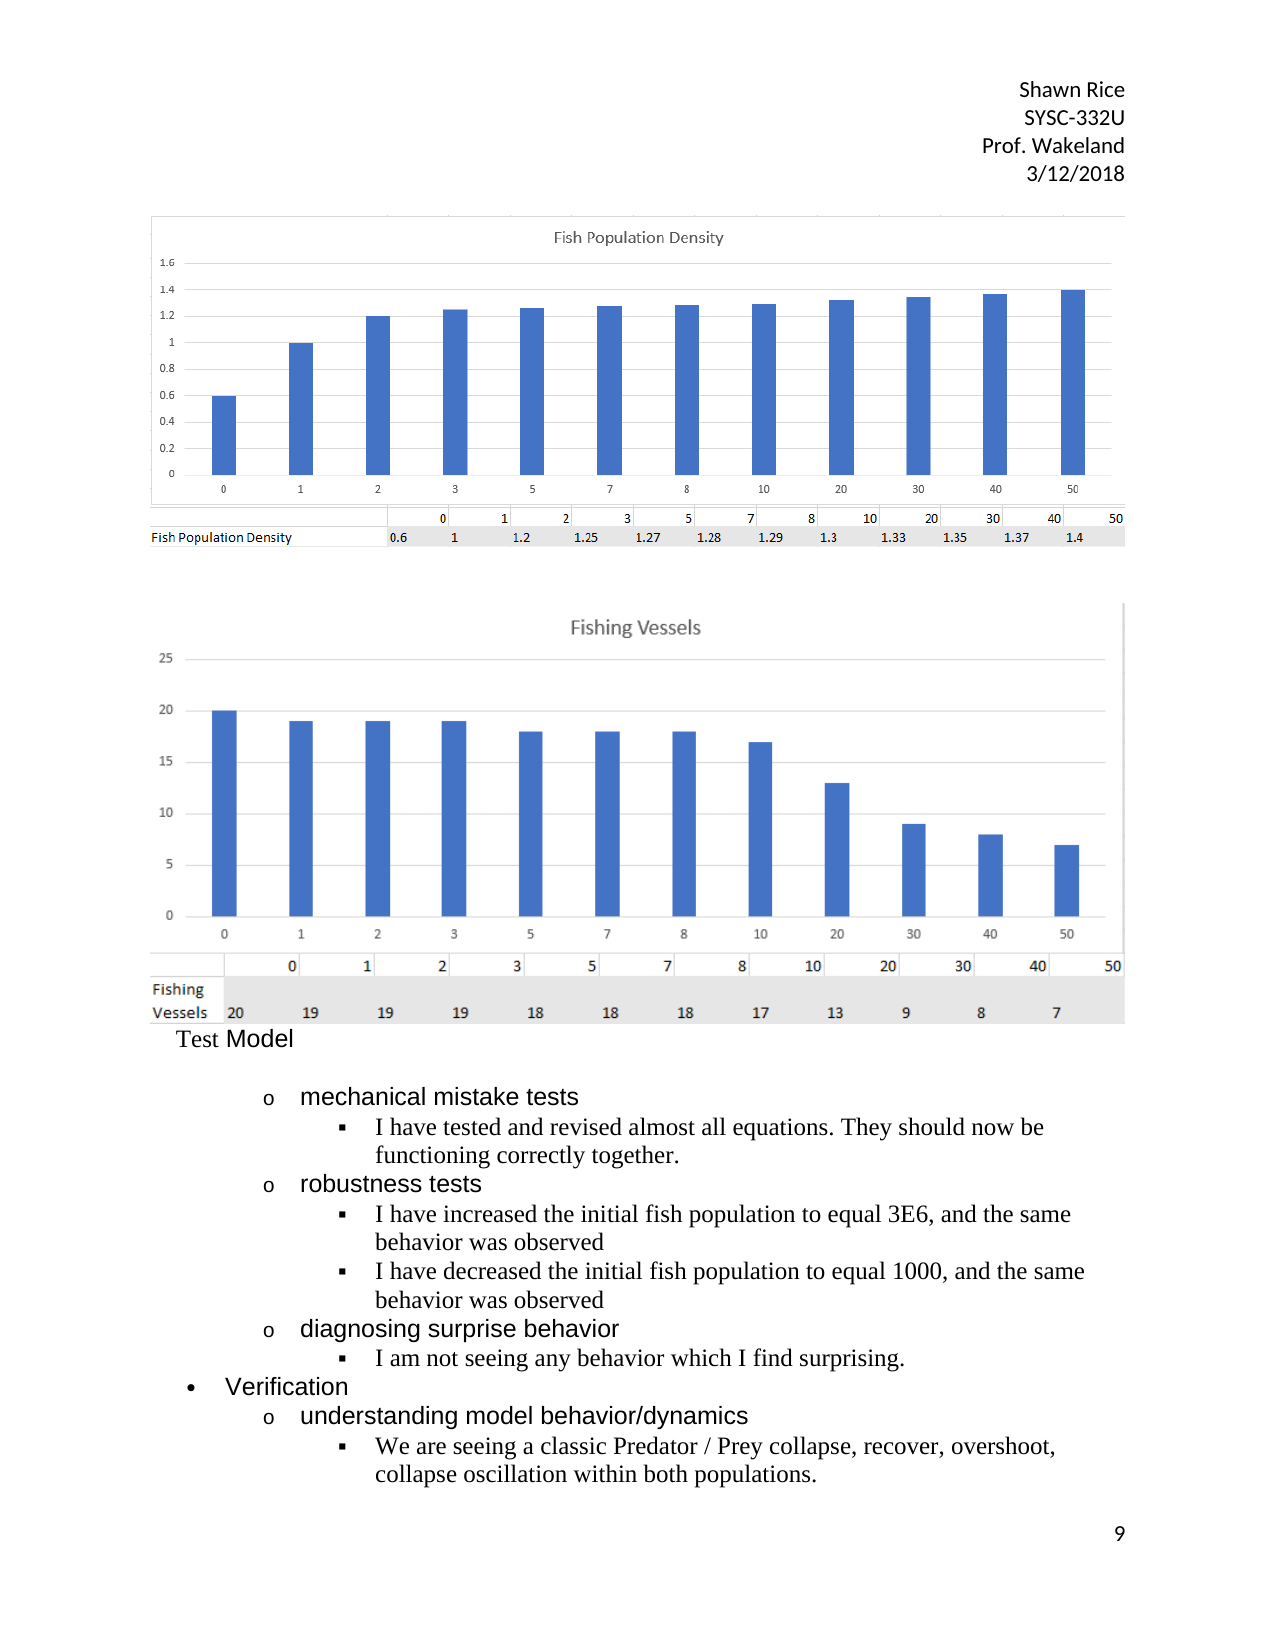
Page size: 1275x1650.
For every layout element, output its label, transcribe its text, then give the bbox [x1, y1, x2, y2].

list mechanical mistake tests [262, 1082, 1125, 1112]
picture [150, 603, 1125, 1024]
list We are seeing a classic Predator / Prey collapse, recover, overshoot, collapse oscillation within both populations. [337, 1431, 1125, 1488]
list robustness tests [262, 1169, 1125, 1199]
list Verification [187, 1372, 1125, 1401]
list understanding model behavior/dynamics [262, 1401, 1125, 1431]
list diagnosing surprise behavior [262, 1314, 1125, 1343]
list I have tested and revised almost all equations. They should now be functioning correctly together. [337, 1112, 1125, 1169]
picture [150, 215, 1125, 547]
list I have increased the initial fish population to equal 3E6, and the same behavior was observed [337, 1199, 1125, 1256]
text  Test Model [150, 1024, 1125, 1053]
list I am not seeing any behavior which I find surprising. [337, 1343, 1125, 1372]
list I have decreased the initial fish population to equal 1000, and the same behavior was observed [337, 1256, 1125, 1314]
